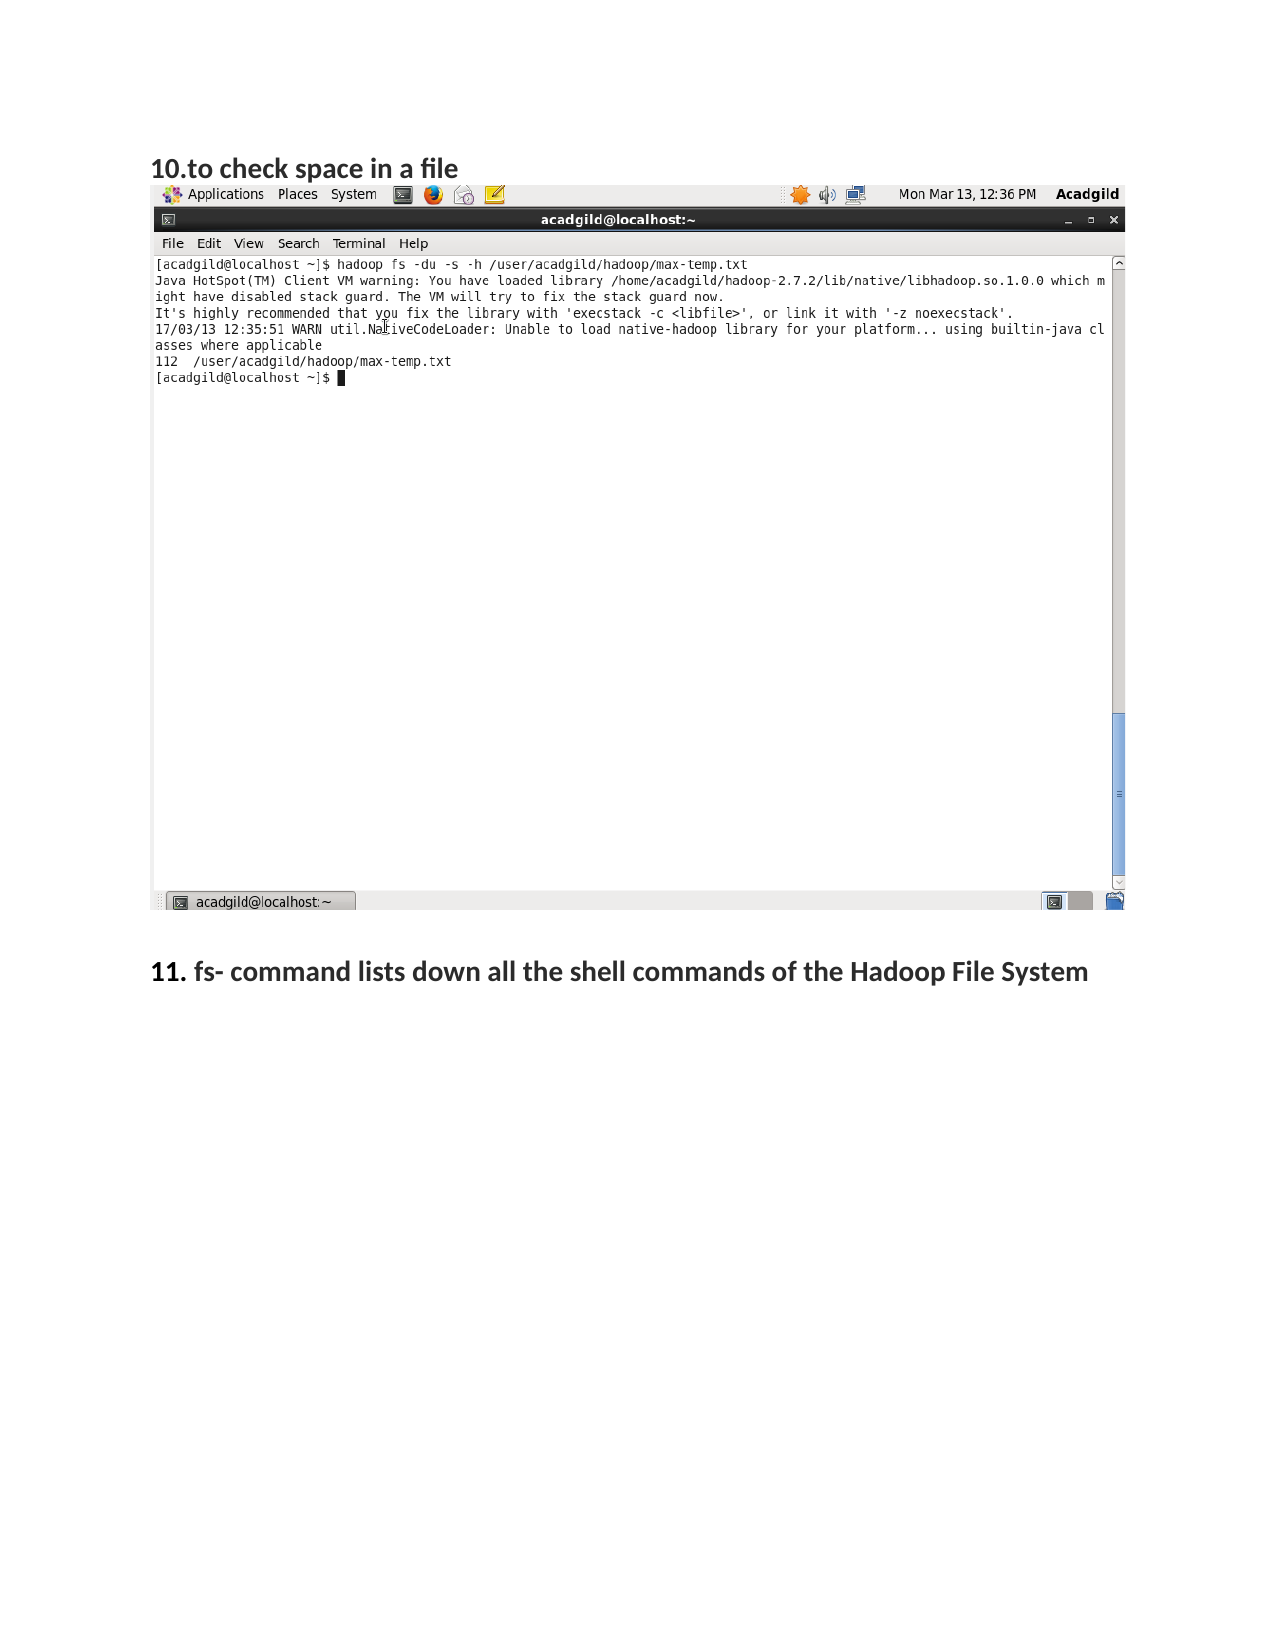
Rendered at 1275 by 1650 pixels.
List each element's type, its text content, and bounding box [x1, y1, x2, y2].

text 10.to check space in a file [150, 150, 1125, 185]
picture [150, 185, 1125, 910]
subtitle 11. fs- command lists down all the shell commands of the Hadoop File System [150, 945, 1125, 989]
